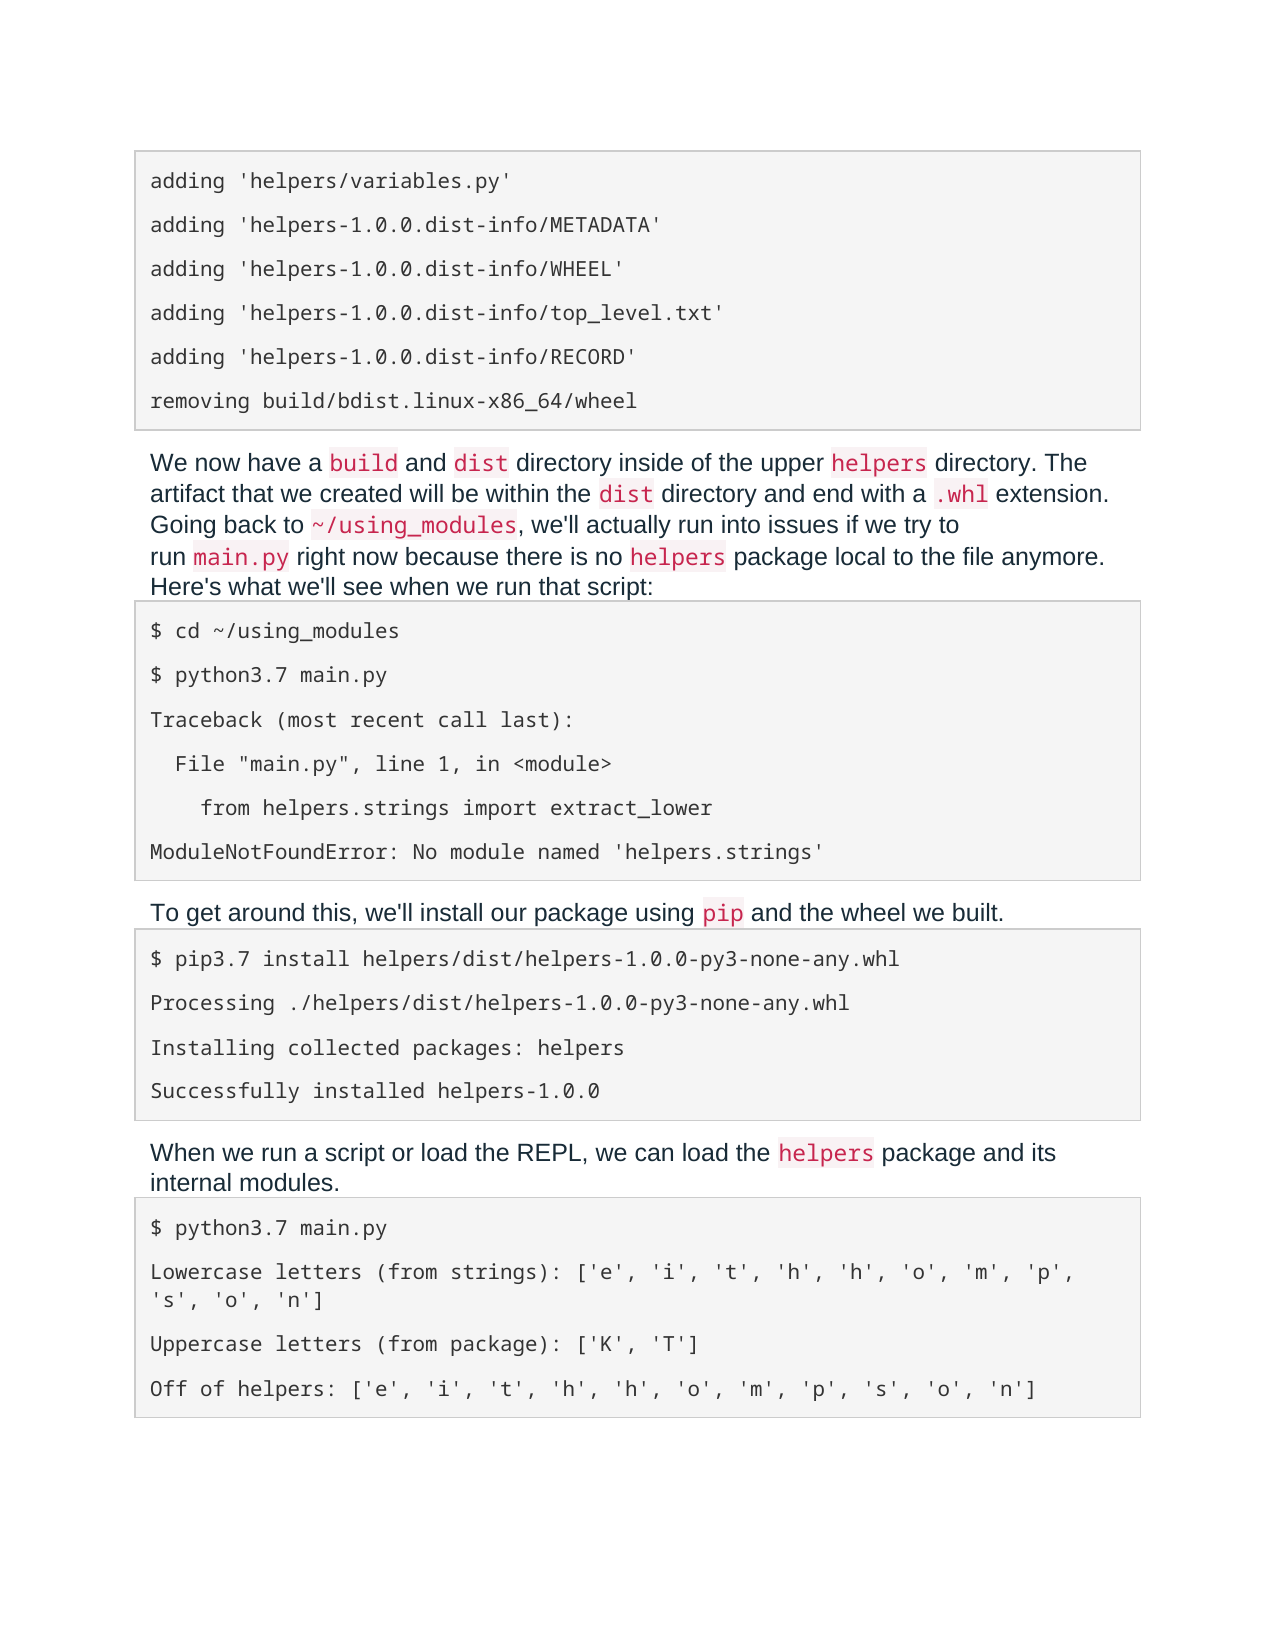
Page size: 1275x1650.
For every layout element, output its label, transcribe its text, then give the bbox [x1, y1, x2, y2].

text $ python3.7 main.py [136, 644, 1140, 688]
text Processing ./helpers/dist/helpers-1.0.0-py3-none-any.whl [136, 972, 1140, 1016]
text adding 'helpers-1.0.0.dist-info/top_level.txt' [136, 282, 1140, 326]
text adding 'helpers-1.0.0.dist-info/WHEEL' [136, 238, 1140, 282]
text $ pip3.7 install helpers/dist/helpers-1.0.0-py3-none-any.whl [136, 930, 1140, 972]
text Successfully installed helpers-1.0.0 [136, 1061, 1140, 1120]
text To get around this, we'll install our package using pip and the wheel we built. [744, 897, 1125, 928]
text adding 'helpers-1.0.0.dist-info/RECORD' [136, 326, 1140, 370]
text Traceback (most recent call last): [136, 688, 1140, 733]
text Uppercase letters (from package): ['K', 'T'] [136, 1313, 1140, 1357]
text When we run a script or load the REPL, we can load the helpers package and its internal modules. [150, 1137, 1125, 1197]
text $ python3.7 main.py [136, 1198, 1140, 1241]
text Going back to ~/using_modules, we'll actually run into issues if we try to run main.py right now because there is no helpers package local to the file anymore. Here's what we'll see when we run that script: [150, 509, 1125, 600]
text removing build/bdist.linux-x86_64/wheel [136, 370, 1140, 429]
text File "main.py", line 1, in <module> [136, 733, 1140, 777]
text Installing collected packages: helpers [136, 1016, 1140, 1061]
text To get around this, we'll install our package using pip and the wheel we built. [150, 897, 703, 928]
text adding 'helpers-1.0.0.dist-info/METADATA' [136, 194, 1140, 238]
text adding 'helpers/variables.py' [136, 152, 1140, 194]
text Lowercase letters (from strings): ['e', 'i', 't', 'h', 'h', 'o', 'm', 'p', 's', 'o', 'n'] [136, 1241, 1140, 1313]
text from helpers.strings import extract_lower [136, 777, 1140, 821]
text Off of helpers: ['e', 'i', 't', 'h', 'h', 'o', 'm', 'p', 's', 'o', 'n'] [136, 1357, 1140, 1417]
text $ cd ~/using_modules [136, 602, 1140, 644]
text We now have a build and dist directory inside of the upper helpers directory. The artifact that we created will be within the dist directory and end with a .whl extension. [150, 447, 1125, 509]
text ModuleNotFoundError: No module named 'helpers.strings' [136, 821, 1140, 880]
